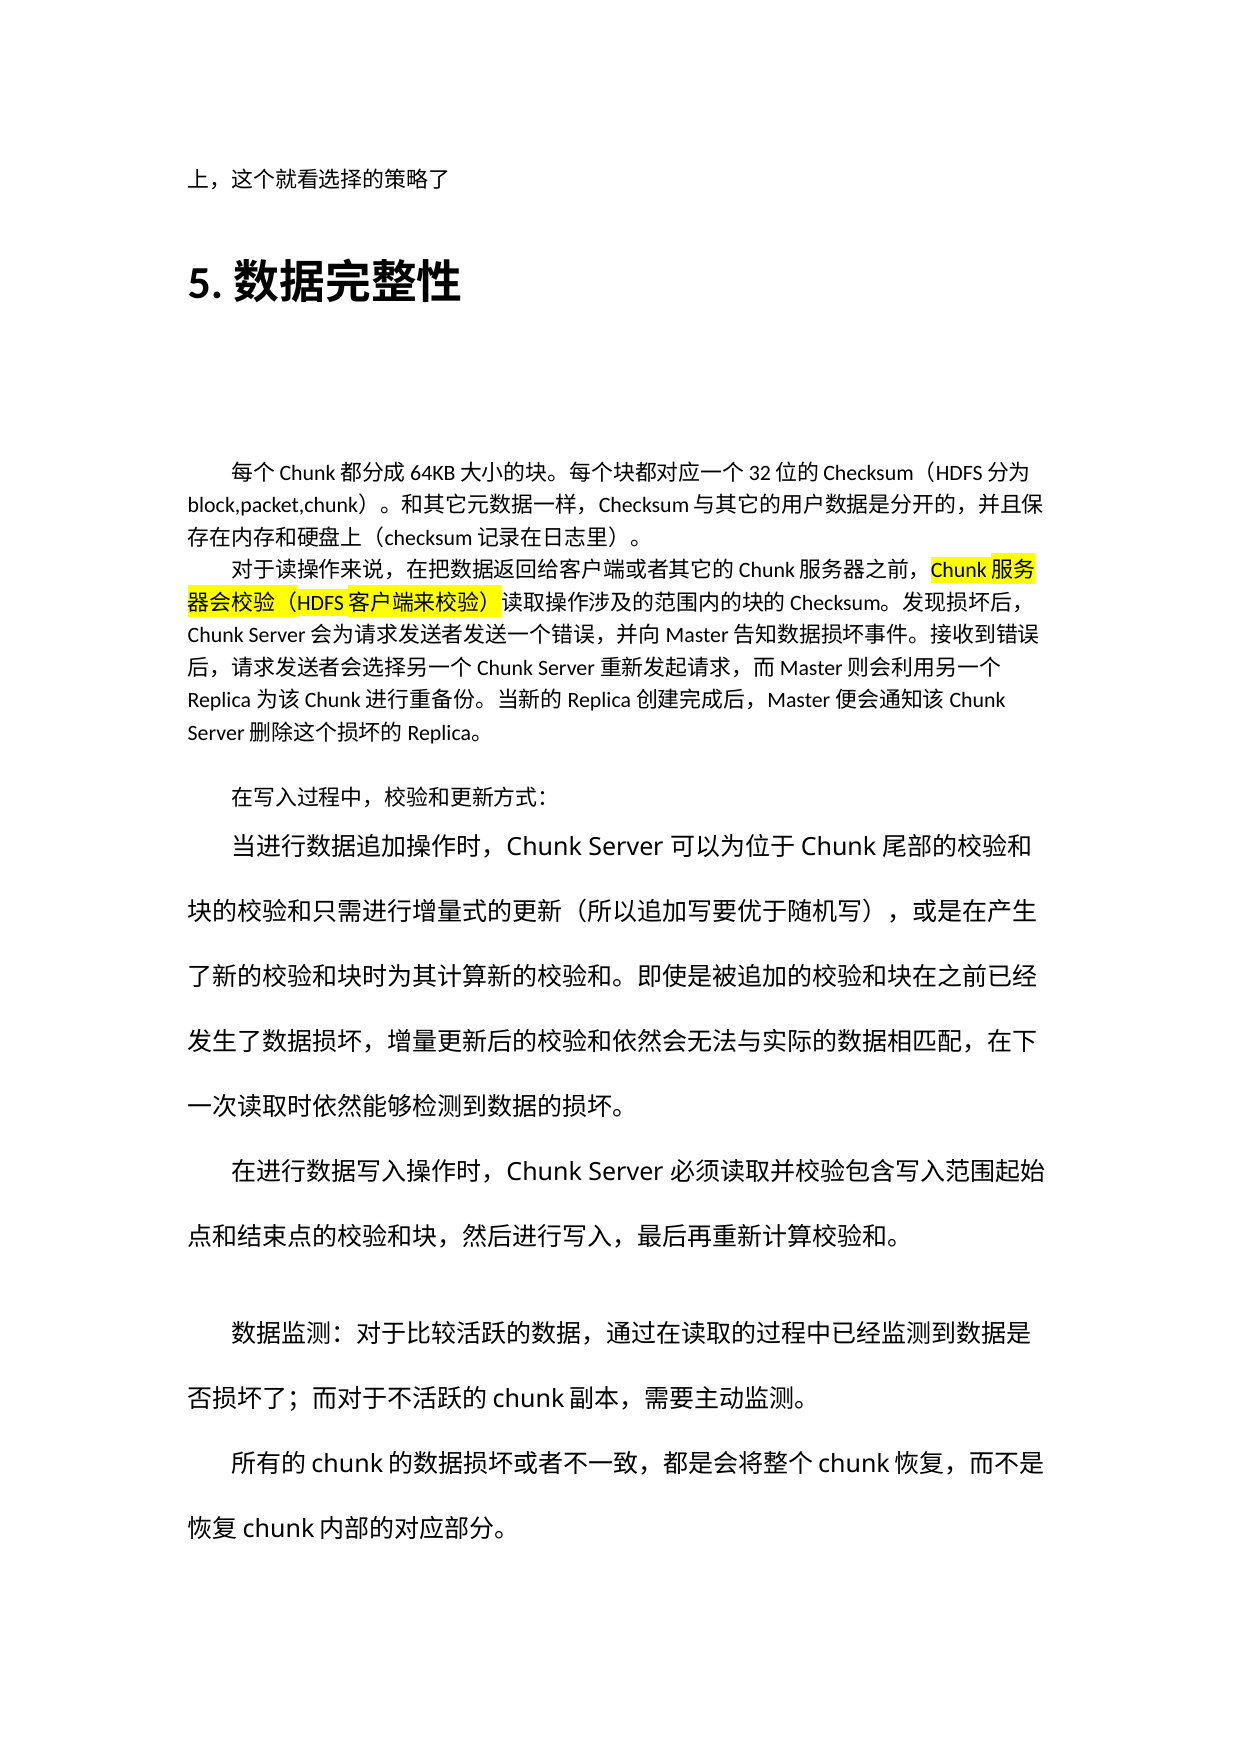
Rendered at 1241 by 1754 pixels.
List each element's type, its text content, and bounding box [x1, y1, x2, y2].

text 所有的chunk的数据损坏或者不一致，都是会将整个chunk恢复，而不是恢复chunk内部的对应部分。 [187, 1429, 1053, 1559]
subtitle 数据完整性 [187, 230, 1053, 327]
text 在写入过程中，校验和更新方式： [187, 779, 1053, 812]
text 在进行数据写入操作时，Chunk Server 必须读取并校验包含写入范围起始点和结束点的校验和块，然后进行写入，最后再重新计算校验和。 [187, 1137, 1053, 1267]
text 当进行数据追加操作时，Chunk Server 可以为位于 Chunk 尾部的校验和块的校验和只需进行增量式的更新（所以追加写要优于随机写），或是在产生了新的校验和块时为其计算新的校验和。即使是被追加的校验和块在之前已经发生了数据损坏，增量更新后的校验和依然会无法与实际的数据相匹配，在下一次读取时依然能够检测到数据的损坏。 [187, 812, 1053, 1137]
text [187, 162, 1053, 194]
text 数据监测：对于比较活跃的数据，通过在读取的过程中已经监测到数据是否损坏了；而对于不活跃的chunk副本，需要主动监测。 [187, 1299, 1053, 1429]
text 对于读操作来说，在把数据返回给客户端或者其它的Chunk服务器之前，Chunk服务器会校验（HDFS客户端来校验）读取操作涉及的范围内的块的Checksum。发现损坏后，Chunk Server 会为请求发送者发送一个错误，并向 Master 告知数据损坏事件。接收到错误后，请求发送者会选择另一个 Chunk Server 重新发起请求，而 Master 则会利用另一个 Replica 为该 Chunk 进行重备份。当新的 Replica 创建完成后，Master 便会通知该 Chunk Server 删除这个损坏的 Replica。 [187, 552, 1053, 747]
text 每个Chunk都分成64KB大小的块。每个块都对应一个32位的Checksum（HDFS分为block,packet,chunk）。和其它元数据一样，Checksum与其它的用户数据是分开的，并且保存在内存和硬盘上（checksum记录在日志里）。 [187, 454, 1053, 552]
